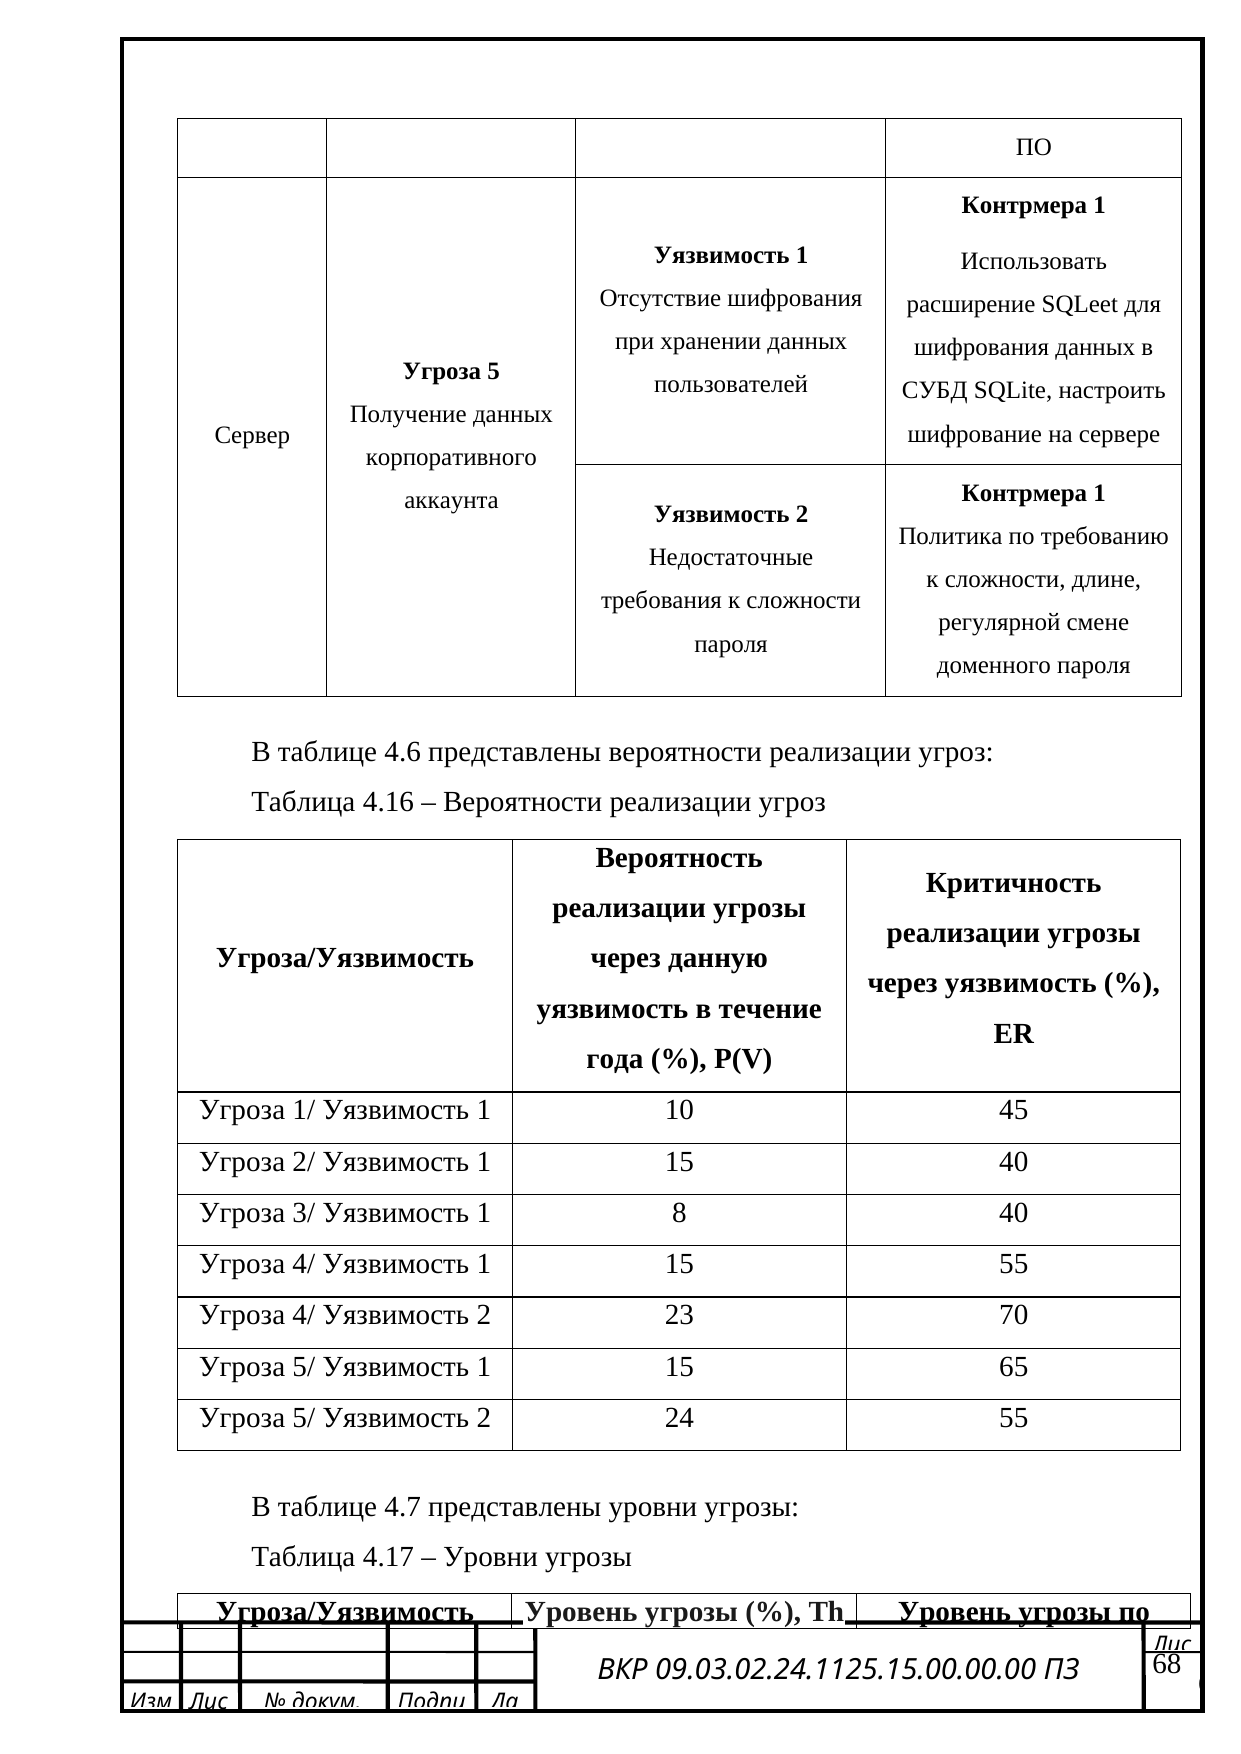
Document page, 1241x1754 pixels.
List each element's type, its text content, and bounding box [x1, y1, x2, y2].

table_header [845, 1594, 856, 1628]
table_cell Уязвимость 1 Отсутствие шифрования при хранении данных пользователей [576, 178, 885, 464]
table_header Критичность реализации угрозы через уязвимость (%), ER [847, 840, 1180, 1091]
table_cell 23 [513, 1298, 846, 1348]
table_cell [886, 119, 1181, 177]
table_cell 40 [847, 1195, 1180, 1245]
table_header Угроза/Уязвимость [178, 1594, 511, 1628]
table_cell Угроза 5 Получение данных корпоративного аккаунта [327, 178, 575, 696]
table_header Угроза/Уязвимость [178, 840, 512, 1091]
table_header Вероятность реализации угрозы через данную уязвимость в течение года (%), P(V) [513, 840, 846, 1091]
table_cell 15 [513, 1144, 846, 1194]
table_cell Угроза 4/ Уязвимость 2 [178, 1298, 512, 1348]
table_cell Угроза 4/ Уязвимость 1 [178, 1246, 512, 1296]
table_cell Контрмера 1 Политика по требованию к сложности, длине, регулярной смене доменного пароля [886, 465, 1181, 696]
text В таблице 4.7 представлены уровни угрозы: [177, 1489, 1181, 1522]
table_cell 24 [513, 1400, 846, 1450]
table_cell 45 [847, 1093, 1180, 1143]
table_cell Угроза 5/ Уязвимость 1 [178, 1349, 512, 1399]
table_cell 8 [513, 1195, 846, 1245]
table_cell Угроза 5/ Уязвимость 2 [178, 1400, 512, 1450]
table_cell 70 [847, 1298, 1180, 1348]
table_cell Угроза 1/ Уязвимость 1 [178, 1093, 512, 1143]
table_cell Угроза 2/ Уязвимость 1 [178, 1144, 512, 1194]
table_cell 55 [847, 1400, 1180, 1450]
table_cell Угроза 3/ Уязвимость 1 [178, 1195, 512, 1245]
table_cell 65 [847, 1349, 1180, 1399]
table_cell Сервер [178, 178, 326, 696]
table_cell Уязвимость 2 Недостаточные требования к сложности пароля [576, 465, 885, 696]
table_cell 10 [513, 1093, 846, 1143]
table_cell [576, 119, 885, 177]
table_cell 15 [513, 1349, 846, 1399]
table_cell 40 [847, 1144, 1180, 1194]
table_cell Контрмера 1 Использовать расширение SQLeet для шифрования данных в СУБД SQLite, настроить шифрование на сервере [886, 178, 1181, 464]
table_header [857, 1594, 1190, 1628]
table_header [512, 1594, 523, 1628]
text В таблице 4.6 представлены вероятности реализации угроз: [177, 734, 1181, 768]
table_cell 55 [847, 1246, 1180, 1296]
table_cell 15 [513, 1246, 846, 1296]
